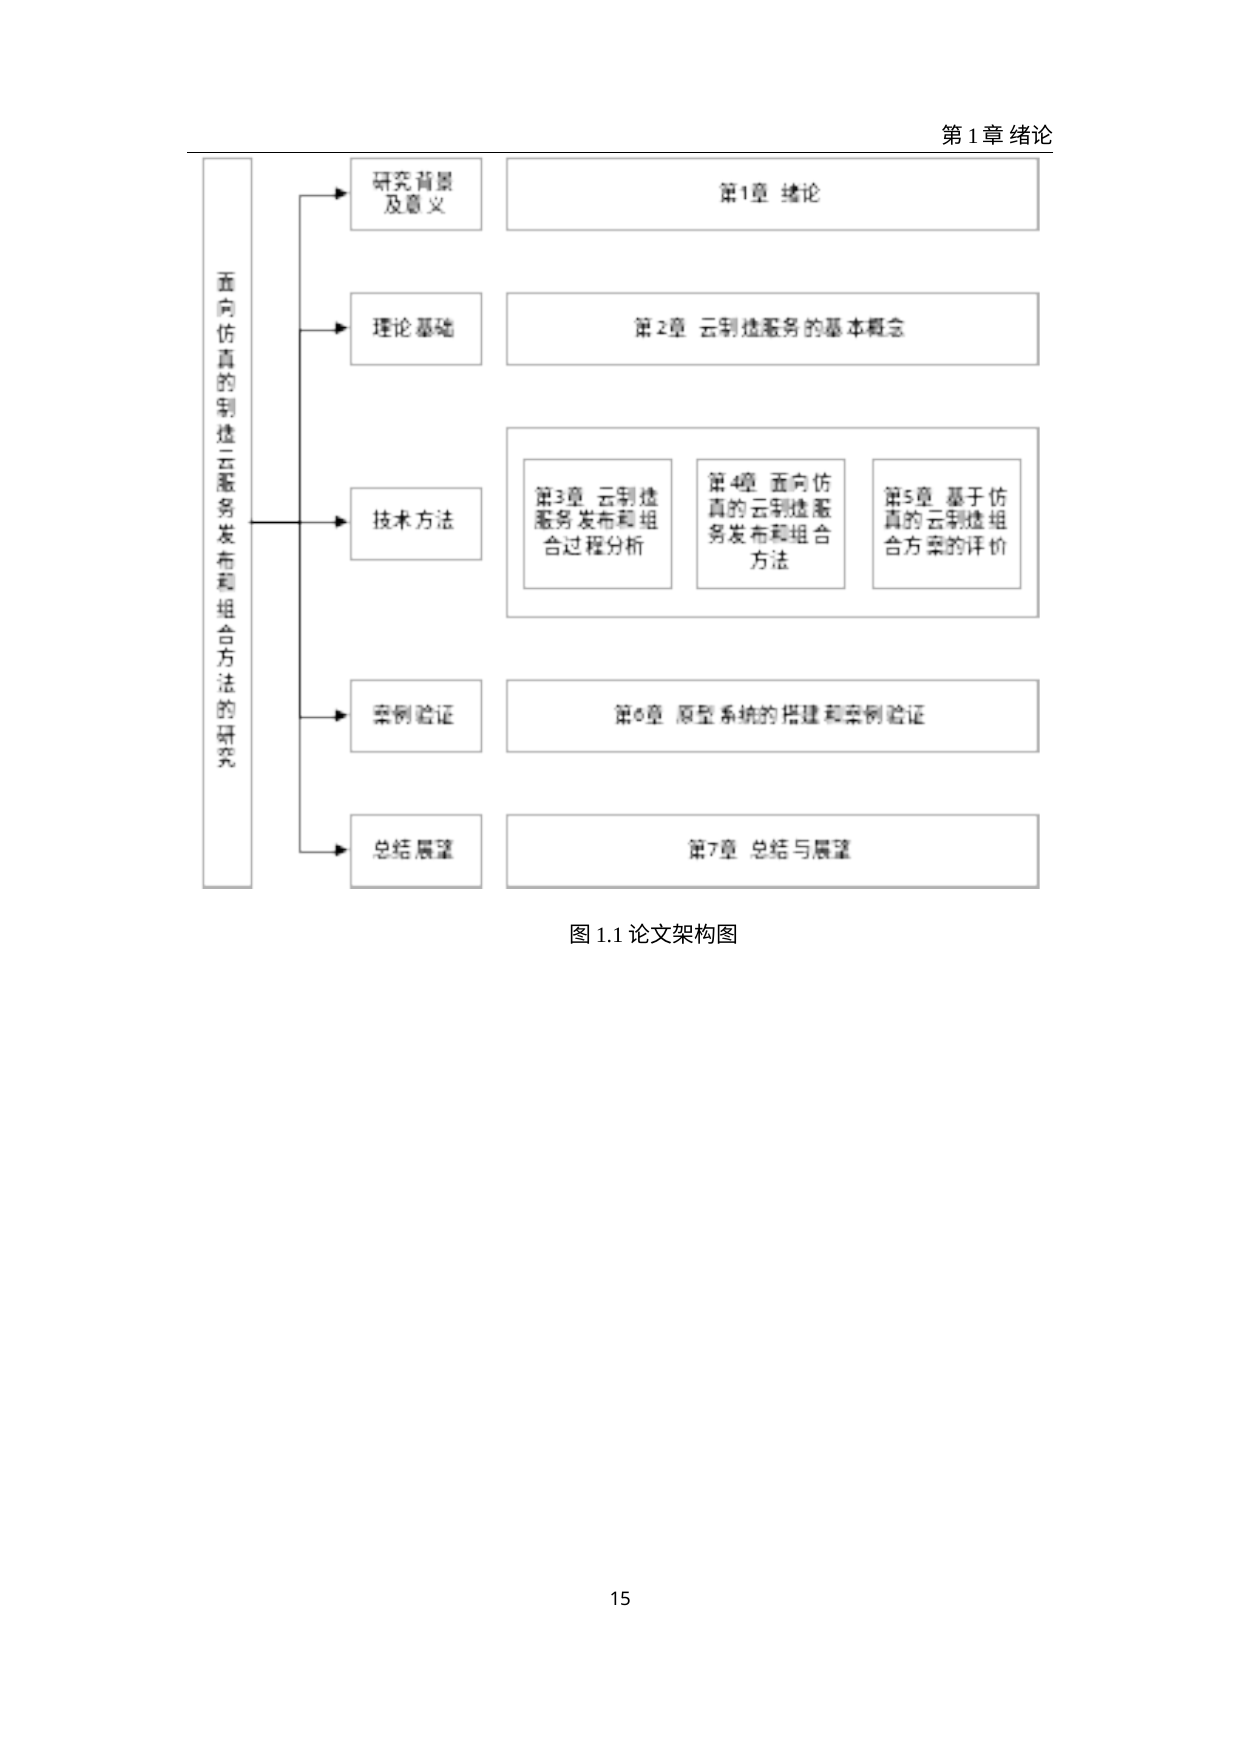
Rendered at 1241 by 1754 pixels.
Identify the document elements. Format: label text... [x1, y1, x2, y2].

text 图1.1 论文架构图 [187, 916, 1053, 949]
